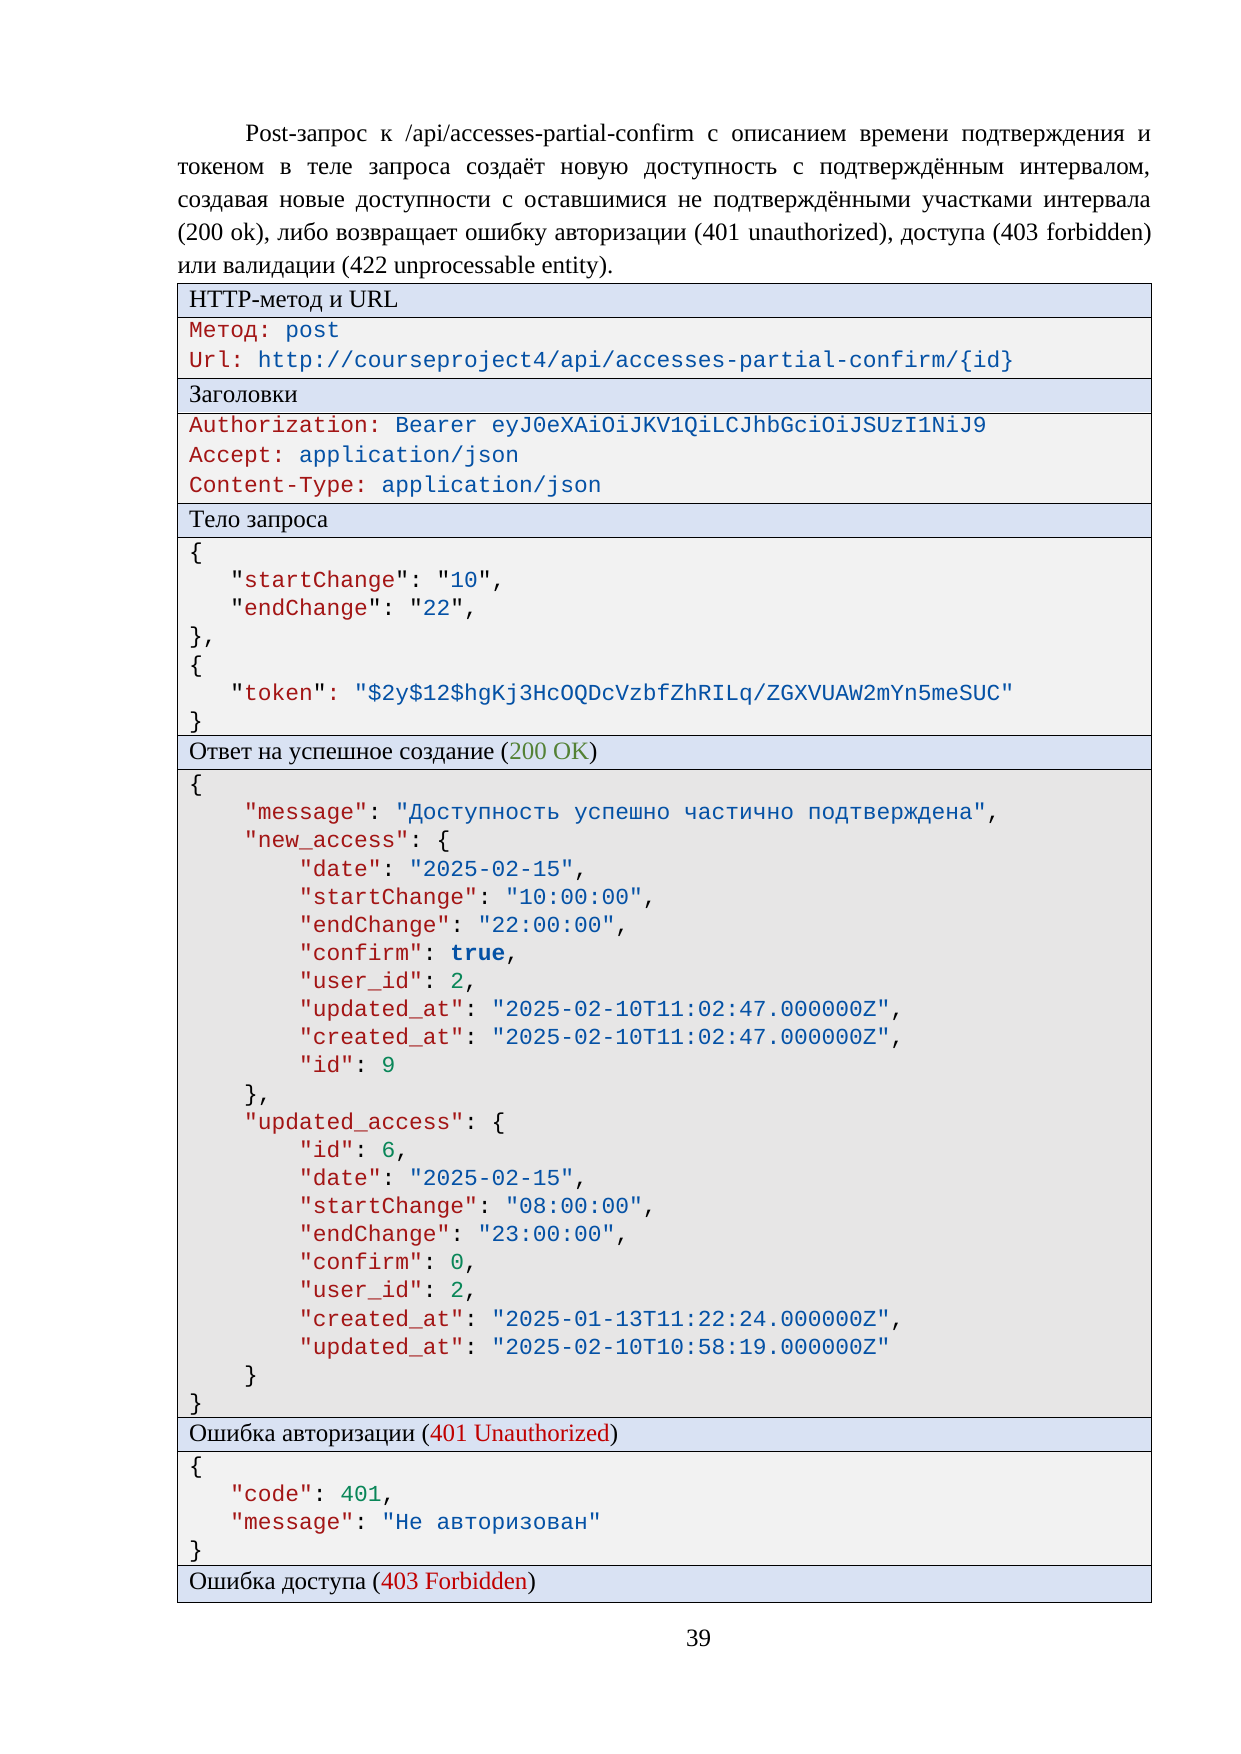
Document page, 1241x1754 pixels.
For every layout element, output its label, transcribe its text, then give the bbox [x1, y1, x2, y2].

table_header HTTP-метод и URL [178, 284, 1151, 317]
text Post-запрос к /api/accesses-partial-confirm с описанием времени подтверждения и токеном в теле запроса создаёт новую доступность с подтверждённым интервалом, создавая новые доступности с оставшимися не подтверждёнными участками интервала (200 ok), либо возвращает ошибку авторизации (401 unauthorized), доступа (403 forbidden) или валидации (422 unprocessable entity). [177, 118, 1152, 279]
table_cell Ответ на успешное создание (200 OK) [178, 736, 1151, 769]
table_cell Заголовки [178, 379, 1151, 412]
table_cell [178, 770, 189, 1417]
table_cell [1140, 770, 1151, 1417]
table_cell Ошибка доступа (403 Forbidden) [178, 1566, 1151, 1602]
table_cell Метод: post Url: http://courseproject4/api/accesses-partial-confirm/{id} [178, 318, 1151, 378]
table_cell Ошибка авторизации (401 Unauthorized) [178, 1418, 1151, 1451]
table_cell Тело запроса [178, 504, 1151, 537]
table_cell Authorization: Bearer eyJ0eXAiOiJKV1QiLCJhbGciOiJSUzI1NiJ9 Accept: application/json Content-Type: application/json [178, 414, 1151, 503]
